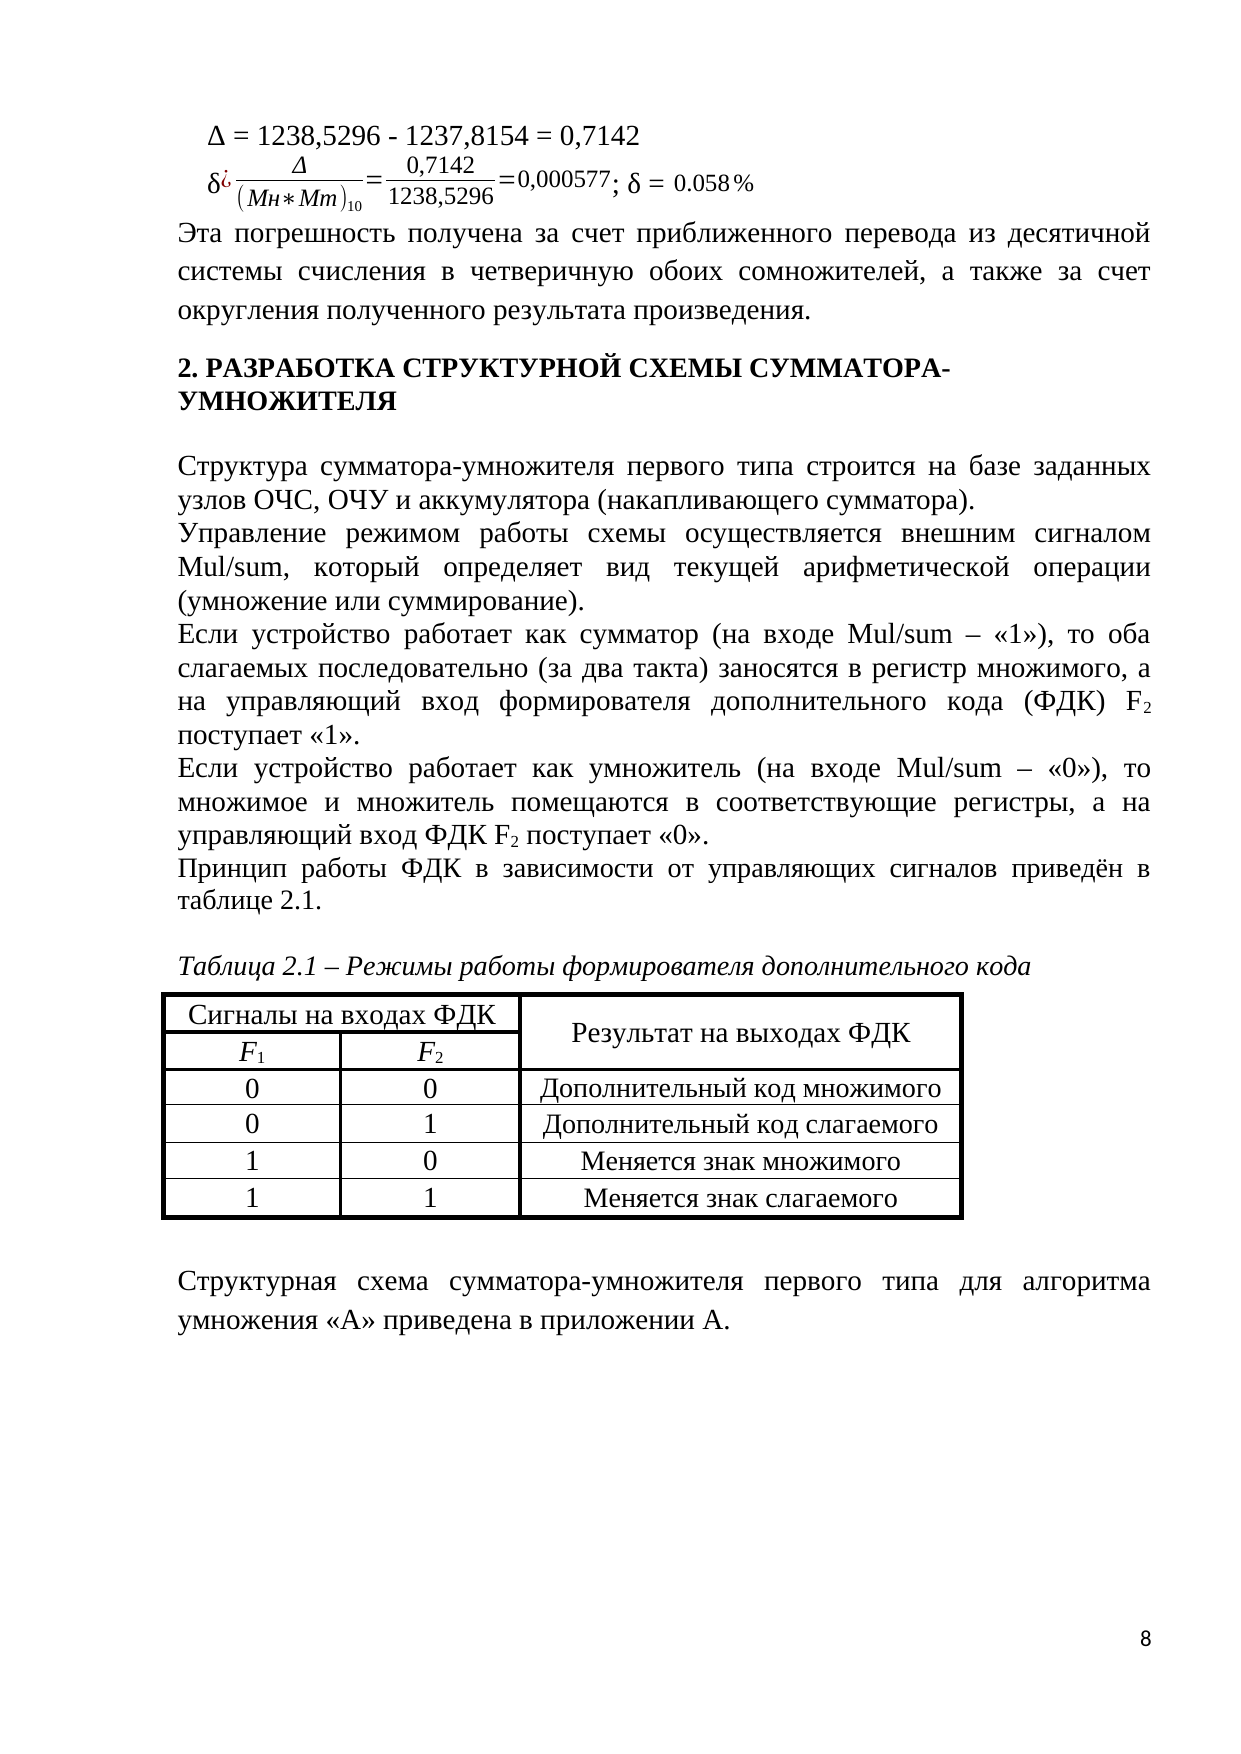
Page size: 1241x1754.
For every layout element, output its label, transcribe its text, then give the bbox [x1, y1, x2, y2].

text Если устройство работает как сумматор (на входе Mul/sum – «1»), то оба слагаемых последовательно (за два такта) заносятся в регистр множимого, а на управляющий вход формирователя дополнительного кода (ФДК) F2 поступает «1». [177, 616, 1152, 750]
text Если устройство работает как умножитель (на входе Mul/sum – «0»), то множимое и множитель помещаются в соответствующие регистры, а на управляющий вход ФДК F2 поступает «0». [177, 750, 1152, 851]
table_cell Дополнительный код множимого [522, 1071, 959, 1104]
text Δ = 1238,5296 - 1237,8154 = 0,7142 [207, 118, 1152, 152]
table_cell 1 [166, 1179, 339, 1215]
table_cell Меняется знак множимого [522, 1143, 959, 1178]
table_cell Дополнительный код слагаемого [522, 1105, 959, 1142]
text Таблица 2.1 – Режимы работы формирователя дополнительного кода [177, 949, 1152, 982]
table_header Результат на выходах ФДК [522, 997, 959, 1068]
text Управление режимом работы схемы осуществляется внешним сигналом Mul/sum, который определяет вид текущей арифметической операции (умножение или суммирование). [177, 516, 1152, 616]
text Принцип работы ФДК в зависимости от управляющих сигналов приведён в таблице 2.1. [177, 851, 1152, 916]
table_cell F2 [342, 1034, 518, 1068]
table_header Сигналы на входах ФДК [166, 997, 518, 1030]
table_cell 0 [166, 1071, 339, 1104]
text 2. РАЗРАБОТКА СТРУКТУРНОЙ СХЕМЫ СУММАТОРА-УМНОЖИТЕЛЯ [177, 351, 1152, 416]
table_cell 0 [166, 1105, 339, 1142]
table_cell 1 [342, 1105, 518, 1142]
text Эта погрешность получена за счет приближенного перевода из десятичной системы счисления в четверичную обоих сомножителей, а также за счет округления полученного результата произведения. [177, 215, 1152, 326]
table_cell 1 [166, 1143, 339, 1178]
text Структурная схема сумматора-умножителя первого типа для алгоритма умножения «А» приведена в приложении А. [177, 1263, 1152, 1335]
text δ; δ = [207, 152, 1152, 215]
text Структура сумматора-умножителя первого типа строится на базе заданных узлов ОЧС, ОЧУ и аккумулятора (накапливающего сумматора). [177, 448, 1152, 516]
table_cell 1 [342, 1179, 518, 1215]
table_cell F1 [166, 1034, 339, 1068]
table_cell 0 [342, 1143, 518, 1178]
table_cell 0 [342, 1071, 518, 1104]
table_cell Меняется знак слагаемого [522, 1179, 959, 1215]
